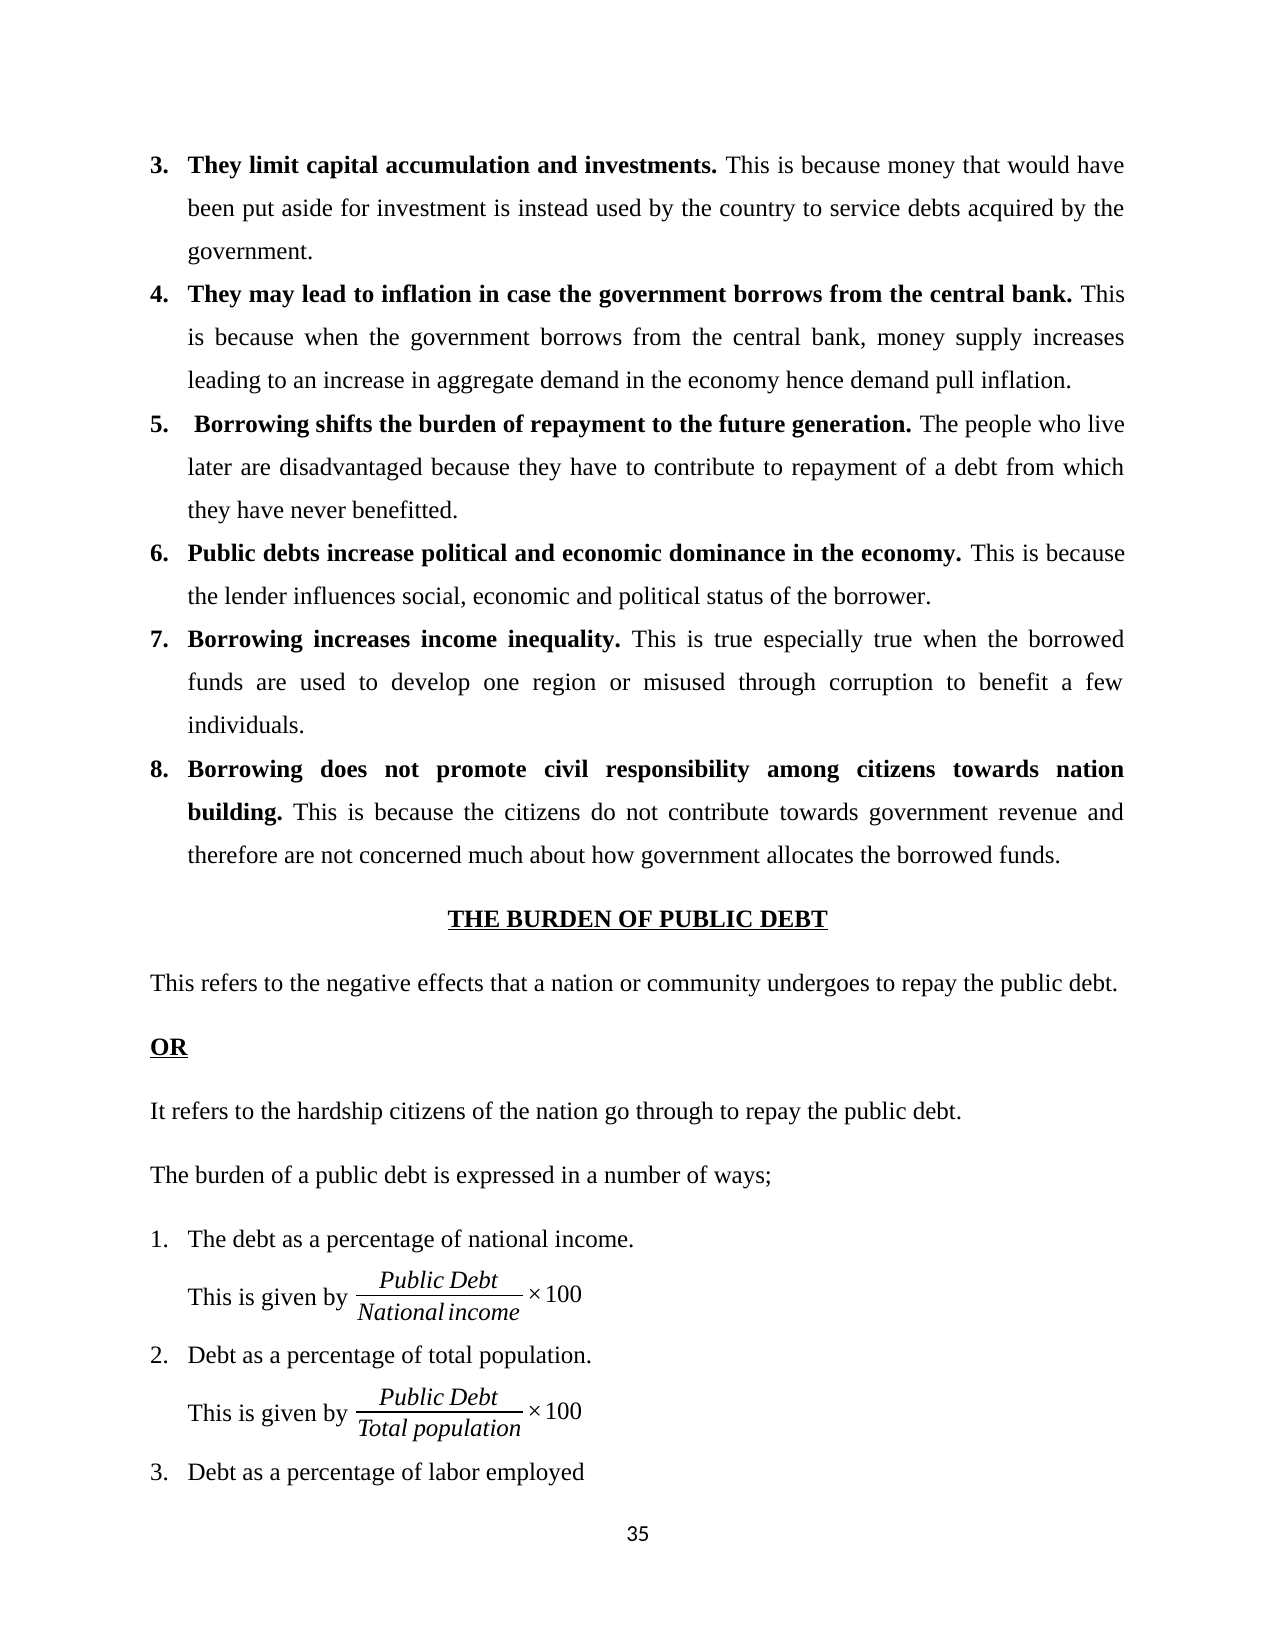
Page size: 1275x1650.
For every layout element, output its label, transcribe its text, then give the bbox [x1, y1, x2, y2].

text THE BURDEN OF PUBLIC DEBT [150, 904, 1125, 933]
list Borrowing does not promote civil responsibility among citizens towards nation building. This is because the citizens do not contribute towards government revenue and therefore are not concerned much about how government allocates the borrowed funds. [150, 754, 1125, 869]
list They limit capital accumulation and investments. This is because money that would have been put aside for investment is instead used by the country to service debts acquired by the government. [150, 150, 1125, 265]
text It refers to the hardship citizens of the nation go through to repay the public debt. [150, 1096, 1125, 1124]
list Debt as a percentage of total population. [150, 1340, 1125, 1369]
list This is given by [187, 1267, 1125, 1326]
list Debt as a percentage of labor employed [150, 1457, 1125, 1485]
list Public debts increase political and economic dominance in the economy. This is because the lender influences social, economic and political status of the borrower. [150, 538, 1125, 610]
text This refers to the negative effects that a nation or community undergoes to repay the public debt. [150, 968, 1125, 997]
text The burden of a public debt is expressed in a number of ways; [150, 1160, 1125, 1188]
list Borrowing shifts the burden of repayment to the future generation. The people who live later are disadvantaged because they have to contribute to repayment of a debt from which they have never benefitted. [150, 409, 1125, 524]
list The debt as a percentage of national income. [150, 1224, 1125, 1252]
text OR [150, 1032, 1125, 1061]
list Borrowing increases income inequality. This is true especially true when the borrowed funds are used to develop one region or misused through corruption to benefit a few individuals. [150, 624, 1125, 739]
list They may lead to inflation in case the government borrows from the central bank. This is because when the government borrows from the central bank, money supply increases leading to an increase in aggregate demand in the economy hence demand pull inflation. [150, 279, 1125, 394]
list This is given by [187, 1383, 1125, 1442]
